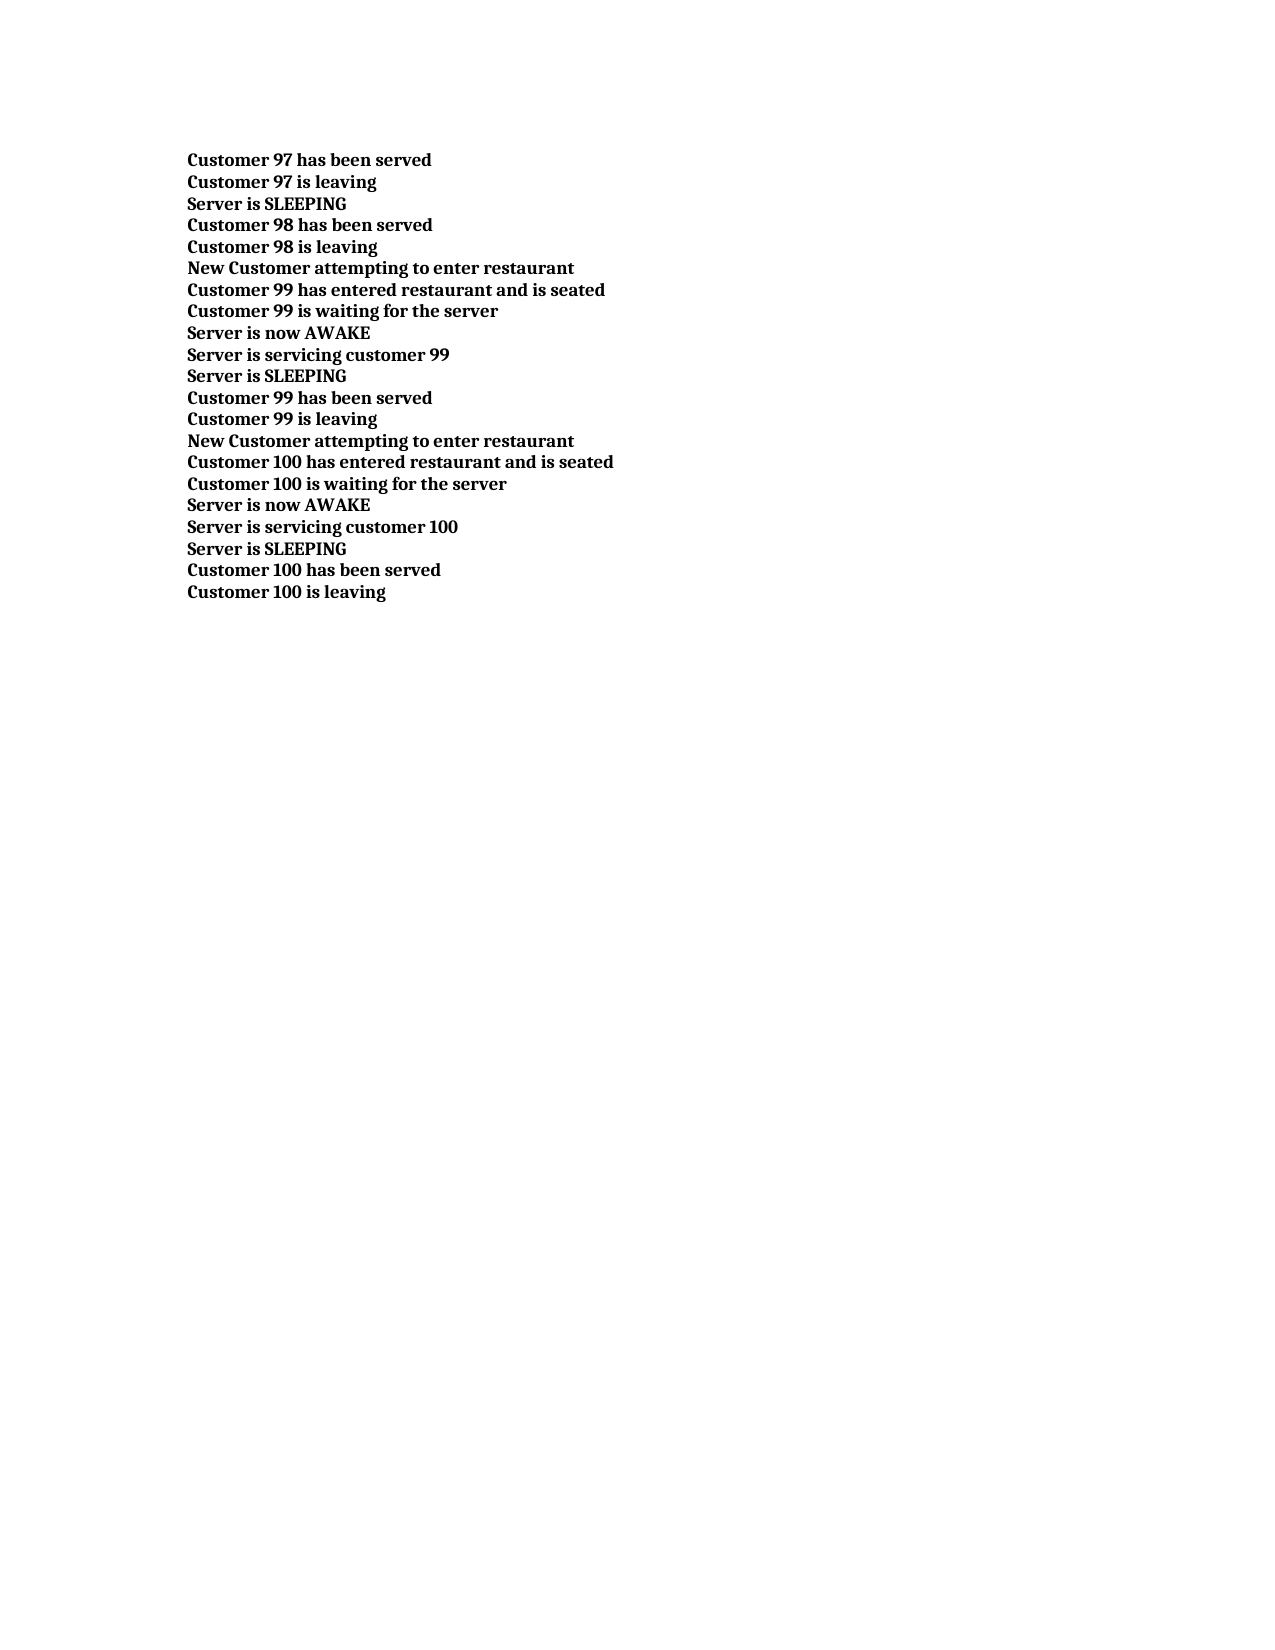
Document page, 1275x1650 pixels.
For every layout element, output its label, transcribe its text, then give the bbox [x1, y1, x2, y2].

text Customer 100 is waiting for the server [187, 473, 1087, 495]
text Server is SLEEPING [187, 193, 1087, 215]
text Customer 99 is waiting for the server [187, 301, 1087, 322]
text Server is now AWAKE [187, 495, 1087, 517]
text Customer 98 is leaving [187, 236, 1087, 258]
text Customer 99 has been served [187, 387, 1087, 409]
text Server is now AWAKE [187, 322, 1087, 344]
text New Customer attempting to enter restaurant [187, 430, 1087, 452]
text Customer 100 is leaving [187, 581, 1087, 603]
text Customer 98 has been served [187, 215, 1087, 236]
text Customer 100 has entered restaurant and is seated [187, 452, 1087, 473]
text Server is servicing customer 100 [187, 517, 1087, 538]
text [187, 258, 1087, 279]
text Customer 97 is leaving [187, 172, 1087, 193]
text Customer 99 is leaving [187, 409, 1087, 430]
text Server is SLEEPING [187, 366, 1087, 387]
text Customer 99 has entered restaurant and is seated [187, 279, 1087, 301]
text Server is SLEEPING [187, 538, 1087, 560]
text Customer 97 has been served [187, 150, 1087, 172]
text Customer 100 has been served [187, 560, 1087, 581]
text Server is servicing customer 99 [187, 344, 1087, 366]
